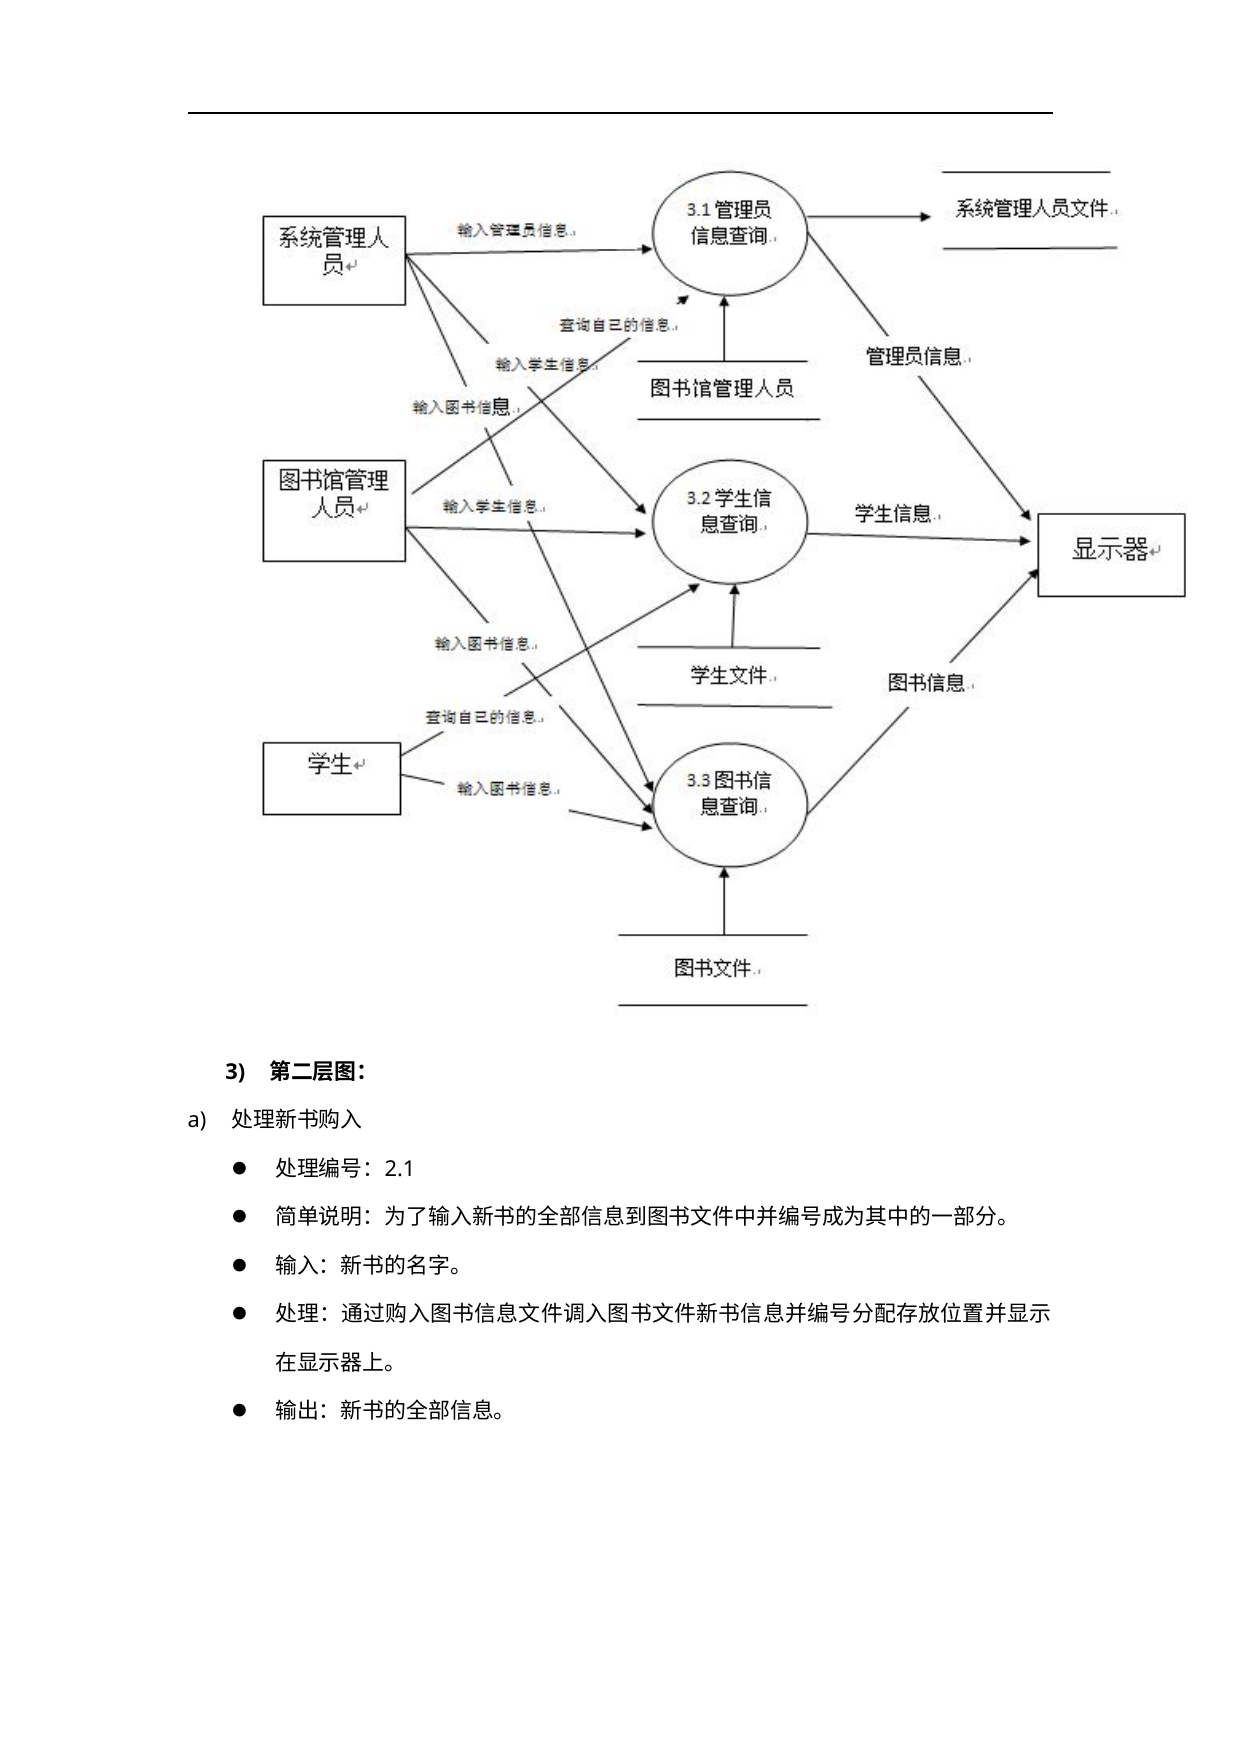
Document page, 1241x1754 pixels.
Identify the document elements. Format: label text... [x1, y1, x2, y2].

list 处理：通过购入图书信息文件调入图书文件新书信息并编号分配存放位置并显示在显示器上。 [231, 1296, 1053, 1377]
picture [231, 162, 1194, 1017]
list 简单说明：为了输入新书的全部信息到图书文件中并编号成为其中的一部分。 [231, 1199, 1053, 1231]
list 处理编号：2.1 [231, 1151, 1053, 1183]
list 第二层图： [225, 1054, 1053, 1086]
list 输入：新书的名字。 [231, 1247, 1053, 1280]
list 输出：新书的全部信息。 [231, 1393, 1053, 1425]
list 处理新书购入 [187, 1102, 1053, 1135]
